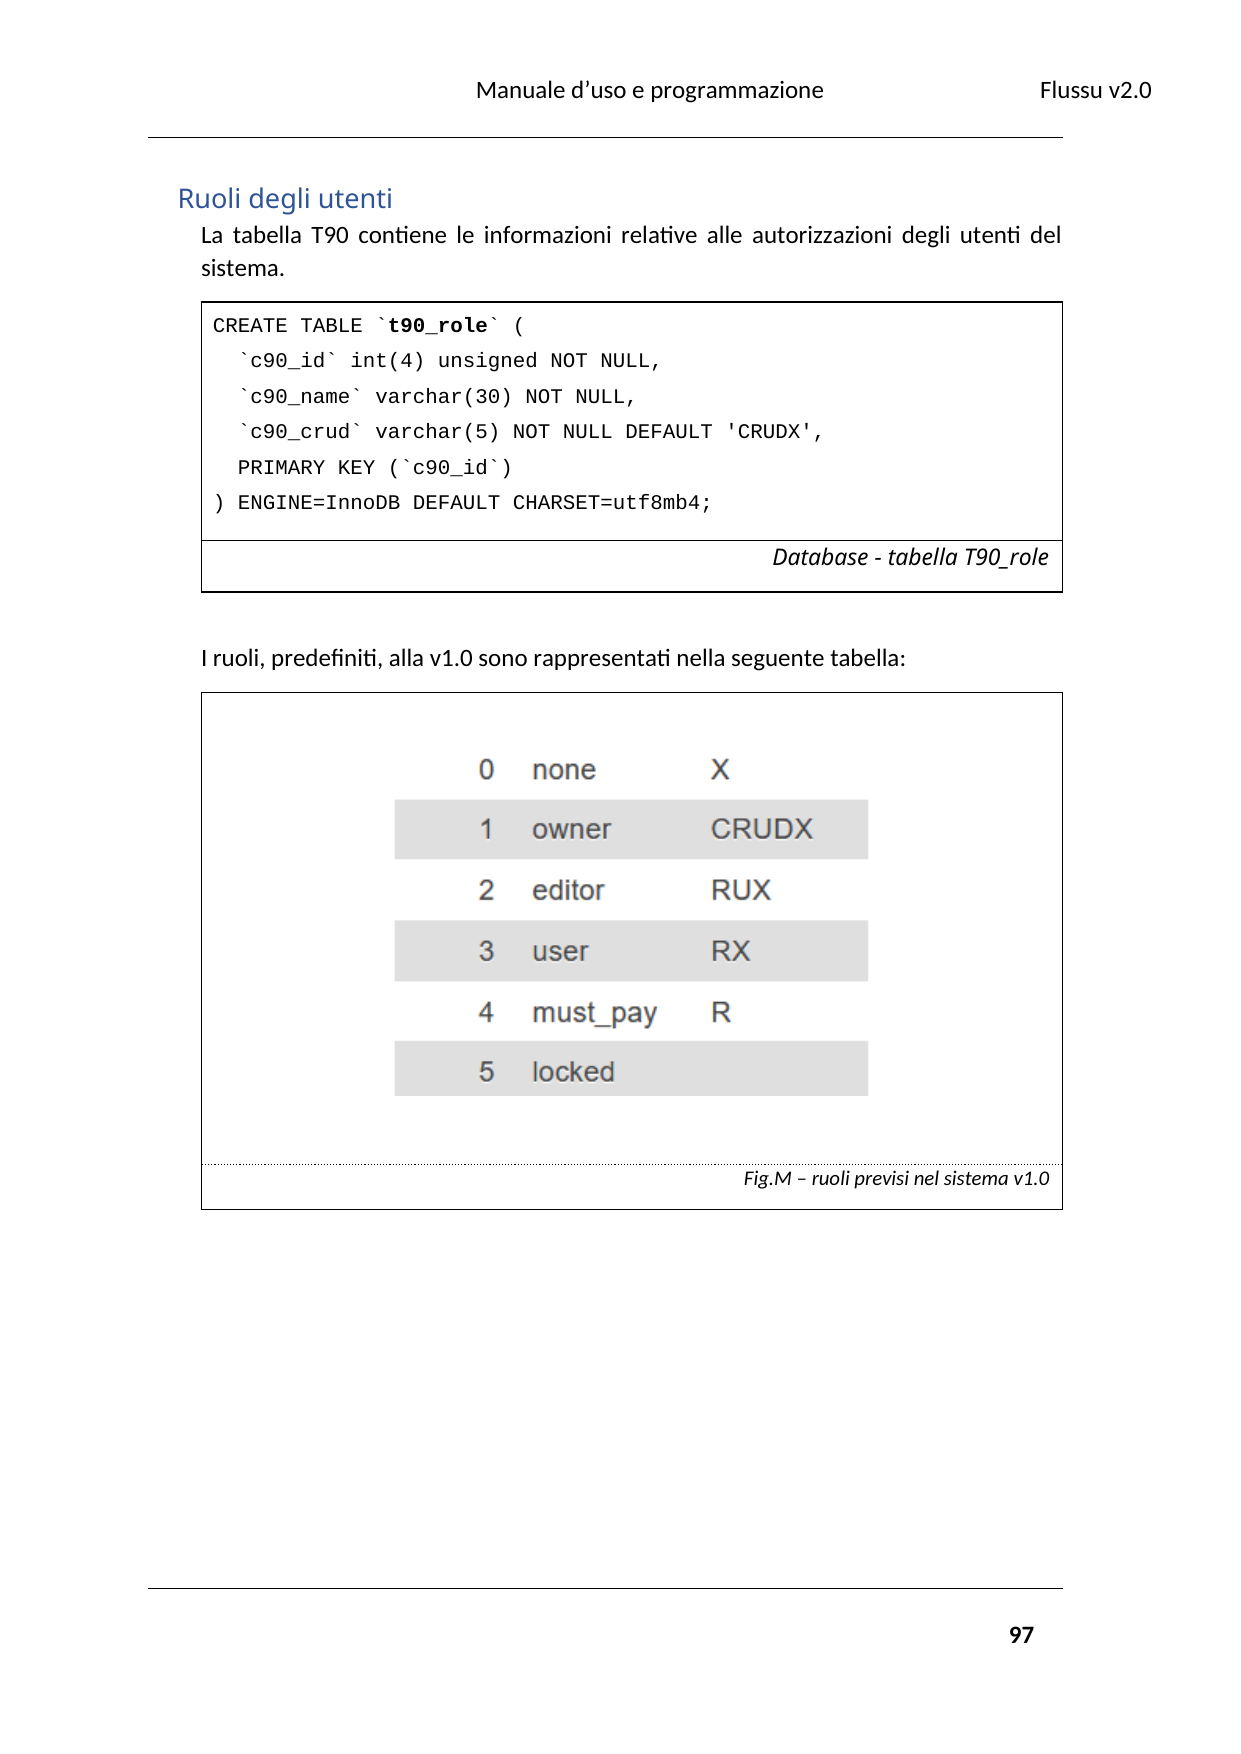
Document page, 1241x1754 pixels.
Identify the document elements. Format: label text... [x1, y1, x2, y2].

table_cell Fig.M – ruoli previsi nel sistema v1.0 [202, 1164, 1062, 1209]
text La tabella T90 contiene le informazioni relative alle autorizzazioni degli utenti del sistema. [201, 219, 1063, 282]
picture [394, 742, 870, 1096]
table_cell Database - tabella T90_role [202, 541, 1062, 591]
table_header CREATE TABLE `t90_role` ( `c90_id` int(4) unsigned NOT NULL, `c90_name` varchar(30) NOT NULL, `c90_crud` varchar(5) NOT NULL DEFAULT 'CRUDX', PRIMARY KEY (`c90_id`) ) ENGINE=InnoDB DEFAULT CHARSET=utf8mb4; [202, 303, 1062, 540]
text I ruoli, predefiniti, alla v1.0 sono rappresentati nella seguente tabella: [201, 642, 1063, 673]
table_header [202, 693, 1062, 1164]
subtitle Ruoli degli utenti [177, 179, 1063, 216]
